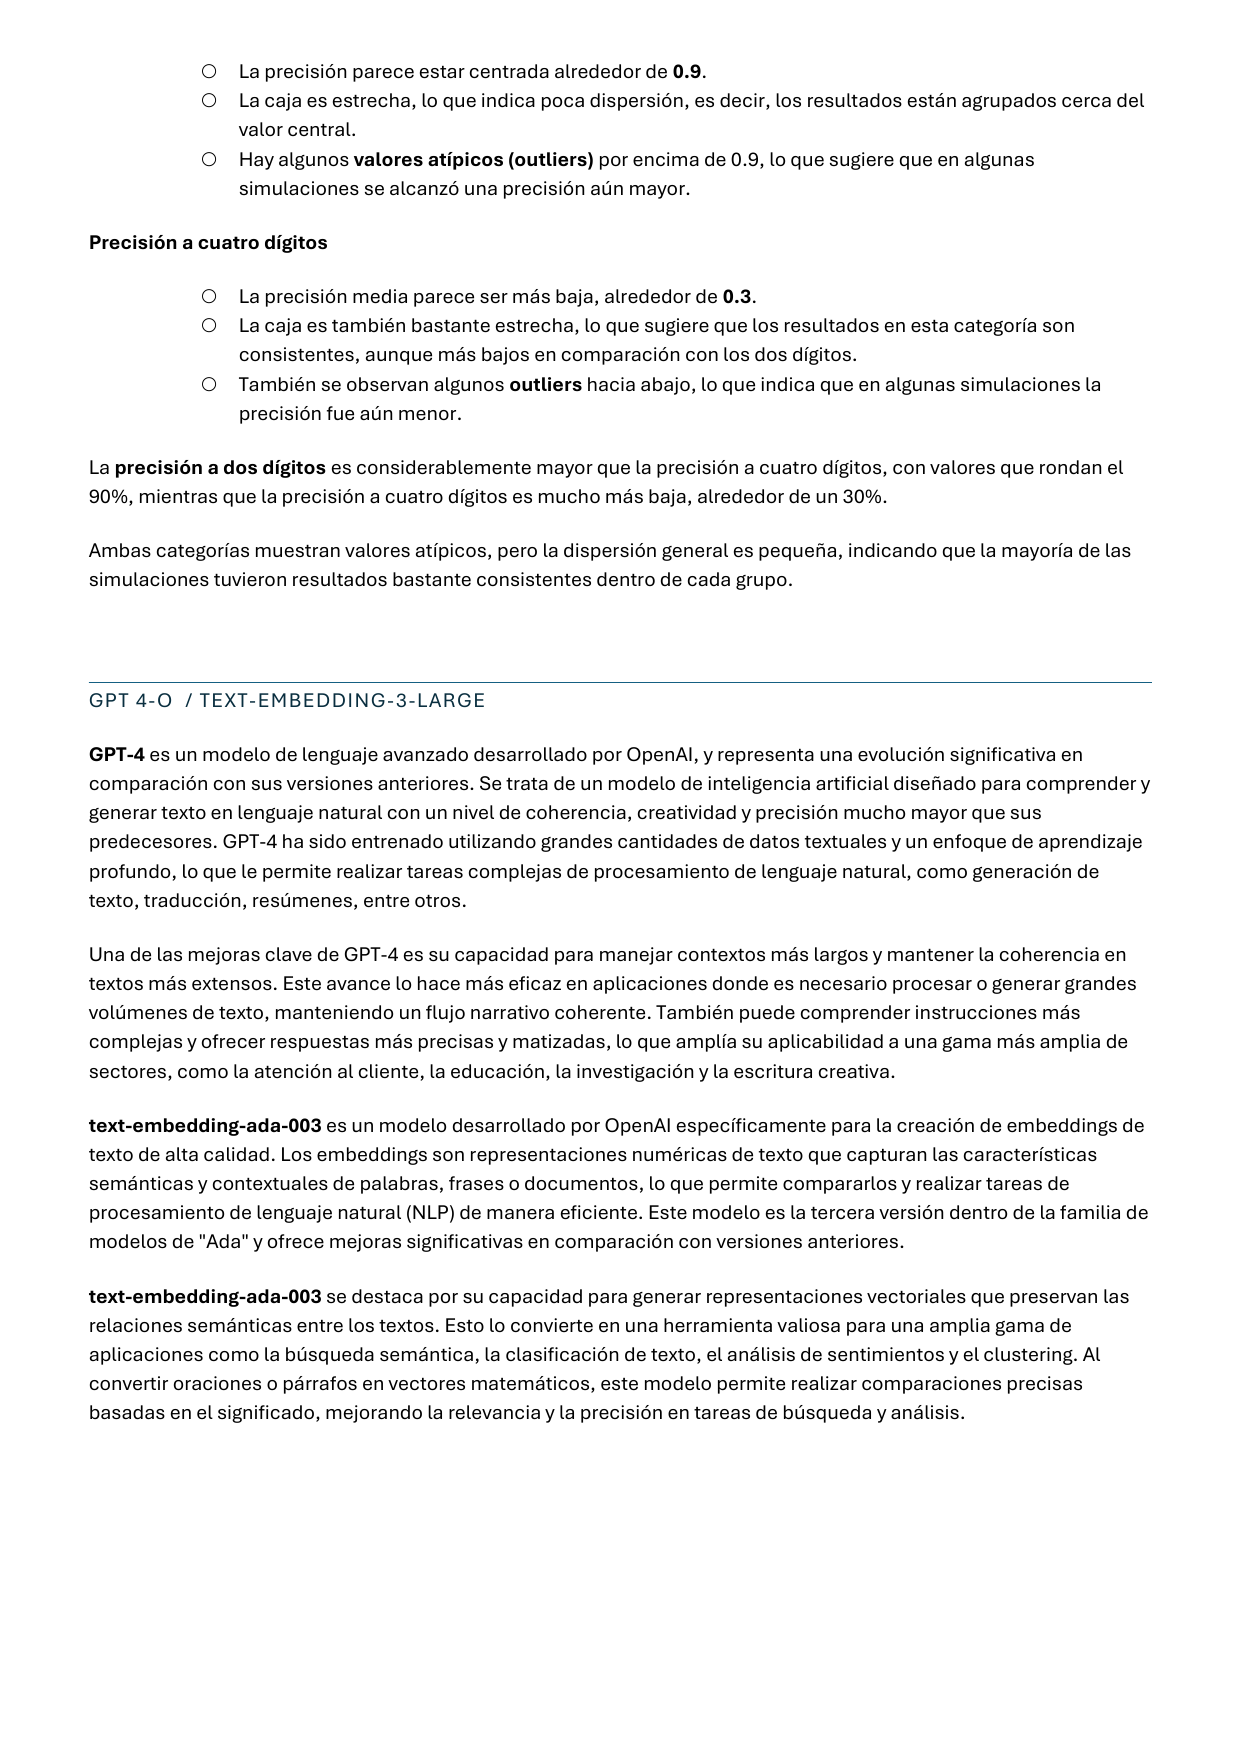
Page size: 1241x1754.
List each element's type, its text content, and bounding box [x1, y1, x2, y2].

text La precisión a dos dígitos es considerablemente mayor que la precisión a cuatro dígitos, con valores que rondan el 90%, mientras que la precisión a cuatro dígitos es mucho más baja, alrededor de un 30%. [88, 455, 1152, 509]
text Precisión a cuatro dígitos [88, 230, 1152, 255]
subtitle GpT 4-o / text-embedding-3-large [88, 683, 1152, 713]
list Hay algunos valores atípicos (outliers) por encima de 0.9, lo que sugiere que en algunas simulaciones se alcanzó una precisión aún mayor. [201, 146, 1152, 201]
text Ambas categorías muestran valores atípicos, pero la dispersión general es pequeña, indicando que la mayoría de las simulaciones tuvieron resultados bastante consistentes dentro de cada grupo. [88, 538, 1152, 593]
text text-embedding-ada-003 es un modelo desarrollado por OpenAI específicamente para la creación de embeddings de texto de alta calidad. Los embeddings son representaciones numéricas de texto que capturan las características semánticas y contextuales de palabras, frases o documentos, lo que permite compararlos y realizar tareas de procesamiento de lenguaje natural (NLP) de manera eficiente. Este modelo es la tercera versión dentro de la familia de modelos de "Ada" y ofrece mejoras significativas en comparación con versiones anteriores. [88, 1113, 1152, 1255]
list La precisión parece estar centrada alrededor de 0.9. [201, 59, 1152, 84]
list También se observan algunos outliers hacia abajo, lo que indica que en algunas simulaciones la precisión fue aún menor. [201, 371, 1152, 426]
text GPT-4 es un modelo de lenguaje avanzado desarrollado por OpenAI, y representa una evolución significativa en comparación con sus versiones anteriores. Se trata de un modelo de inteligencia artificial diseñado para comprender y generar texto en lenguaje natural con un nivel de coherencia, creatividad y precisión mucho mayor que sus predecesores. GPT-4 ha sido entrenado utilizando grandes cantidades de datos textuales y un enfoque de aprendizaje profundo, lo que le permite realizar tareas complejas de procesamiento de lenguaje natural, como generación de texto, traducción, resúmenes, entre otros. [88, 742, 1152, 913]
text Una de las mejoras clave de GPT-4 es su capacidad para manejar contextos más largos y mantener la coherencia en textos más extensos. Este avance lo hace más eficaz en aplicaciones donde es necesario procesar o generar grandes volúmenes de texto, manteniendo un flujo narrativo coherente. También puede comprender instrucciones más complejas y ofrecer respuestas más precisas y matizadas, lo que amplía su aplicabilidad a una gama más amplia de sectores, como la atención al cliente, la educación, la investigación y la escritura creativa. [88, 942, 1152, 1084]
text text-embedding-ada-003 se destaca por su capacidad para generar representaciones vectoriales que preservan las relaciones semánticas entre los textos. Esto lo convierte en una herramienta valiosa para una amplia gama de aplicaciones como la búsqueda semántica, la clasificación de texto, el análisis de sentimientos y el clustering. Al convertir oraciones o párrafos en vectores matemáticos, este modelo permite realizar comparaciones precisas basadas en el significado, mejorando la relevancia y la precisión en tareas de búsqueda y análisis. [88, 1283, 1152, 1426]
list La precisión media parece ser más baja, alrededor de 0.3. [201, 284, 1152, 309]
list La caja es también bastante estrecha, lo que sugiere que los resultados en esta categoría son consistentes, aunque más bajos en comparación con los dos dígitos. [201, 313, 1152, 368]
list La caja es estrecha, lo que indica poca dispersión, es decir, los resultados están agrupados cerca del valor central. [201, 88, 1152, 143]
